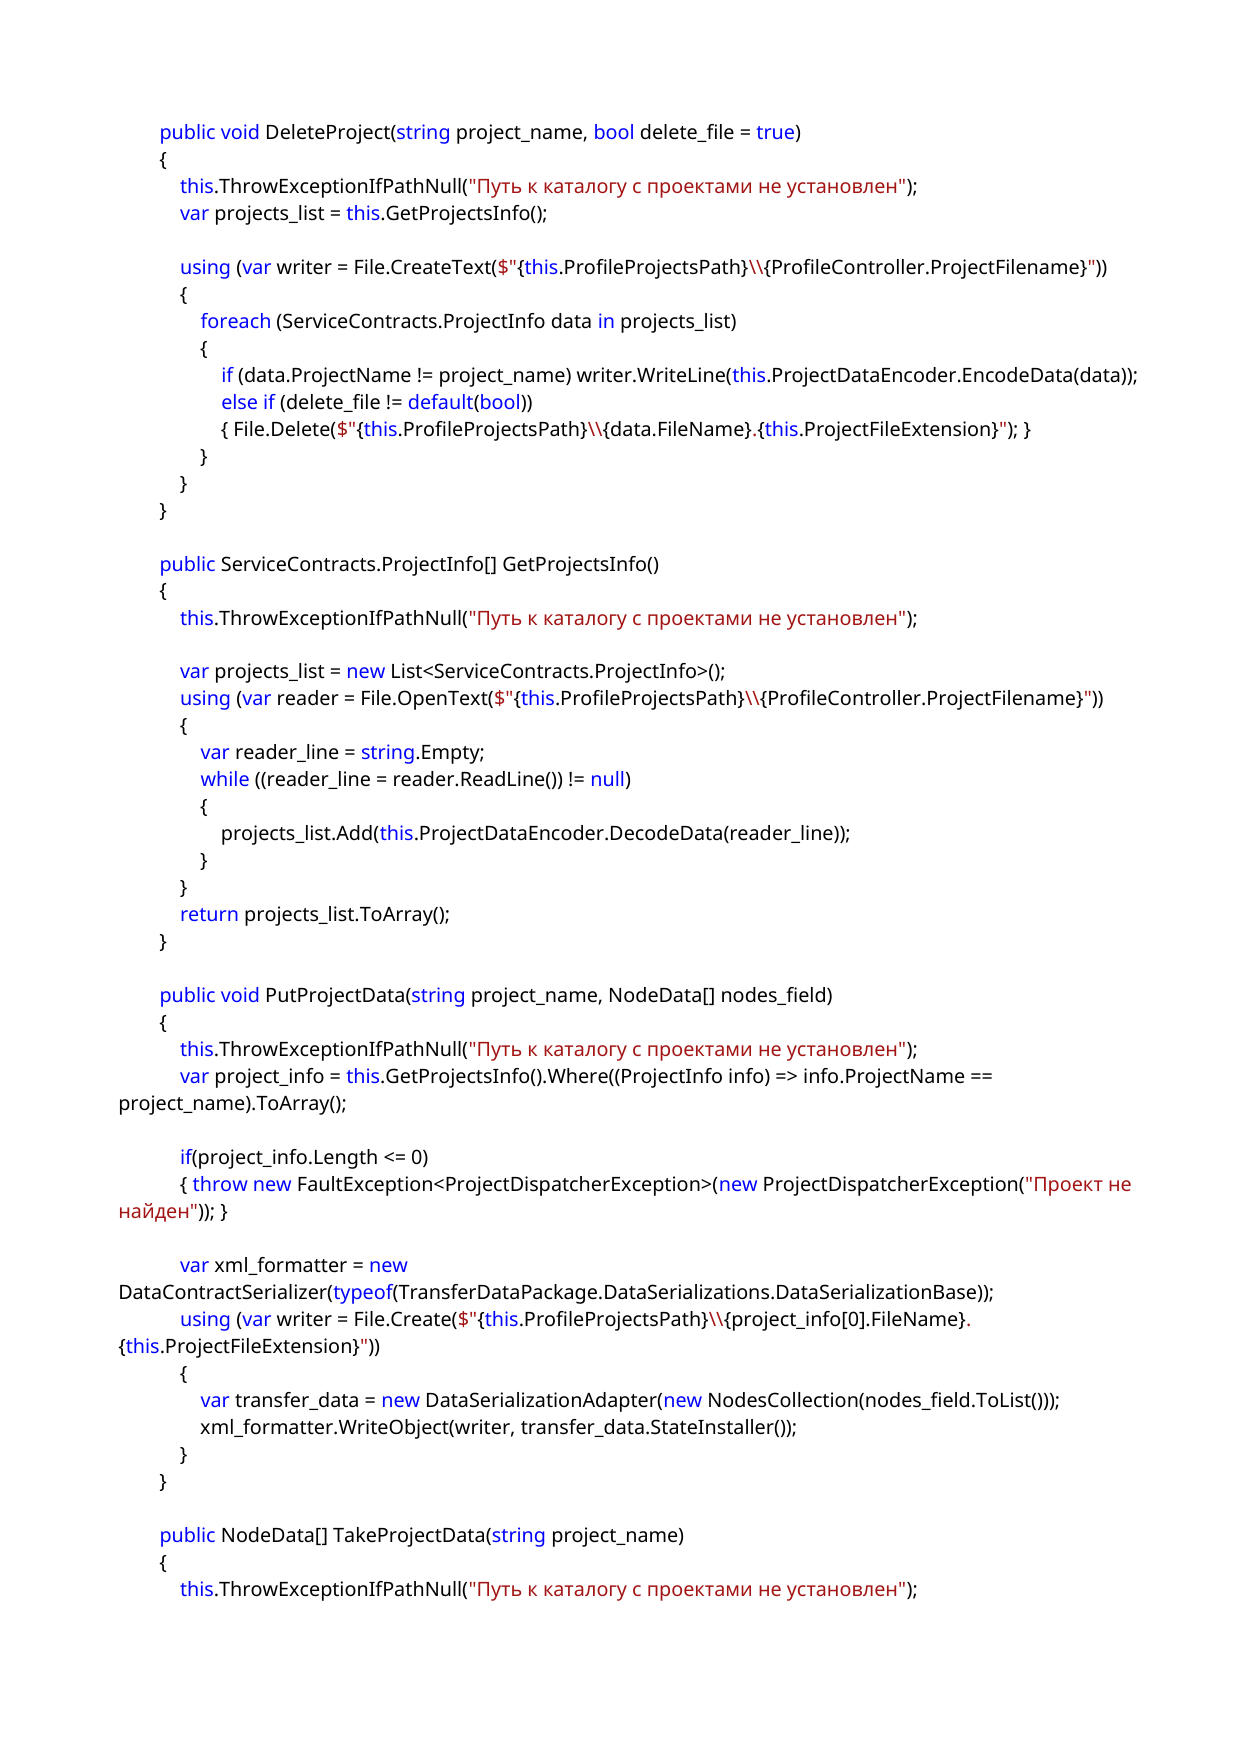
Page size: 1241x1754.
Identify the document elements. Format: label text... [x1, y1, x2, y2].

text } [118, 1440, 1152, 1467]
text var project_info = this.GetProjectsInfo().Where((ProjectInfo info) => info.ProjectName == project_name).ToArray(); [118, 1062, 1152, 1116]
text } [118, 927, 1152, 954]
text { [118, 1548, 1152, 1575]
text var xml_formatter = new DataContractSerializer(typeof(TransferDataPackage.DataSerializations.DataSerializationBase)); [118, 1251, 1152, 1305]
text if(project_info.Length <= 0) [118, 1143, 1152, 1170]
text public NodeData[] TakeProjectData(string project_name) [118, 1521, 1152, 1548]
text } [118, 442, 1152, 469]
text var reader_line = string.Empty; [118, 739, 1152, 766]
text } [118, 496, 1152, 523]
text foreach (ServiceContracts.ProjectInfo data in projects_list) [118, 307, 1152, 334]
text public ServiceContracts.ProjectInfo[] GetProjectsInfo() [118, 550, 1152, 577]
text this.ThrowExceptionIfPathNull("Путь к каталогу с проектами не установлен"); [118, 1575, 1152, 1602]
text public void PutProjectData(string project_name, NodeData[] nodes_field) [118, 981, 1152, 1008]
text var transfer_data = new DataSerializationAdapter(new NodesCollection(nodes_field.ToList())); [118, 1386, 1152, 1413]
text while ((reader_line = reader.ReadLine()) != null) [118, 766, 1152, 793]
text projects_list.Add(this.ProjectDataEncoder.DecodeData(reader_line)); [118, 819, 1152, 847]
text var projects_list = new List<ServiceContracts.ProjectInfo>(); [118, 658, 1152, 685]
text public void DeleteProject(string project_name, bool delete_file = true) [118, 118, 1152, 145]
text } [118, 847, 1152, 873]
text { [118, 1359, 1152, 1386]
text if (data.ProjectName != project_name) writer.WriteLine(this.ProjectDataEncoder.EncodeData(data)); [118, 361, 1152, 388]
text { [118, 793, 1152, 819]
text this.ThrowExceptionIfPathNull("Путь к каталогу с проектами не установлен"); [118, 604, 1152, 631]
text using (var writer = File.Create($"{this.ProfileProjectsPath}\\{project_info[0].FileName}.{this.ProjectFileExtension}")) [118, 1305, 1152, 1359]
text { [118, 145, 1152, 172]
text { [118, 1008, 1152, 1035]
text { [118, 577, 1152, 604]
text var projects_list = this.GetProjectsInfo(); [118, 199, 1152, 226]
text this.ThrowExceptionIfPathNull("Путь к каталогу с проектами не установлен"); [118, 1035, 1152, 1062]
text { File.Delete($"{this.ProfileProjectsPath}\\{data.FileName}.{this.ProjectFileExtension}"); } [118, 415, 1152, 442]
text xml_formatter.WriteObject(writer, transfer_data.StateInstaller()); [118, 1413, 1152, 1440]
text return projects_list.ToArray(); [118, 901, 1152, 927]
text { [118, 712, 1152, 739]
text { [118, 334, 1152, 361]
text else if (delete_file != default(bool)) [118, 388, 1152, 415]
text } [118, 469, 1152, 496]
text using (var writer = File.CreateText($"{this.ProfileProjectsPath}\\{ProfileController.ProjectFilename}")) [118, 253, 1152, 280]
text { [118, 280, 1152, 307]
text using (var reader = File.OpenText($"{this.ProfileProjectsPath}\\{ProfileController.ProjectFilename}")) [118, 685, 1152, 712]
text this.ThrowExceptionIfPathNull("Путь к каталогу с проектами не установлен"); [118, 172, 1152, 199]
text } [118, 873, 1152, 901]
text } [118, 1467, 1152, 1494]
text { throw new FaultException<ProjectDispatcherException>(new ProjectDispatcherException("Проект не найден")); } [118, 1170, 1152, 1224]
